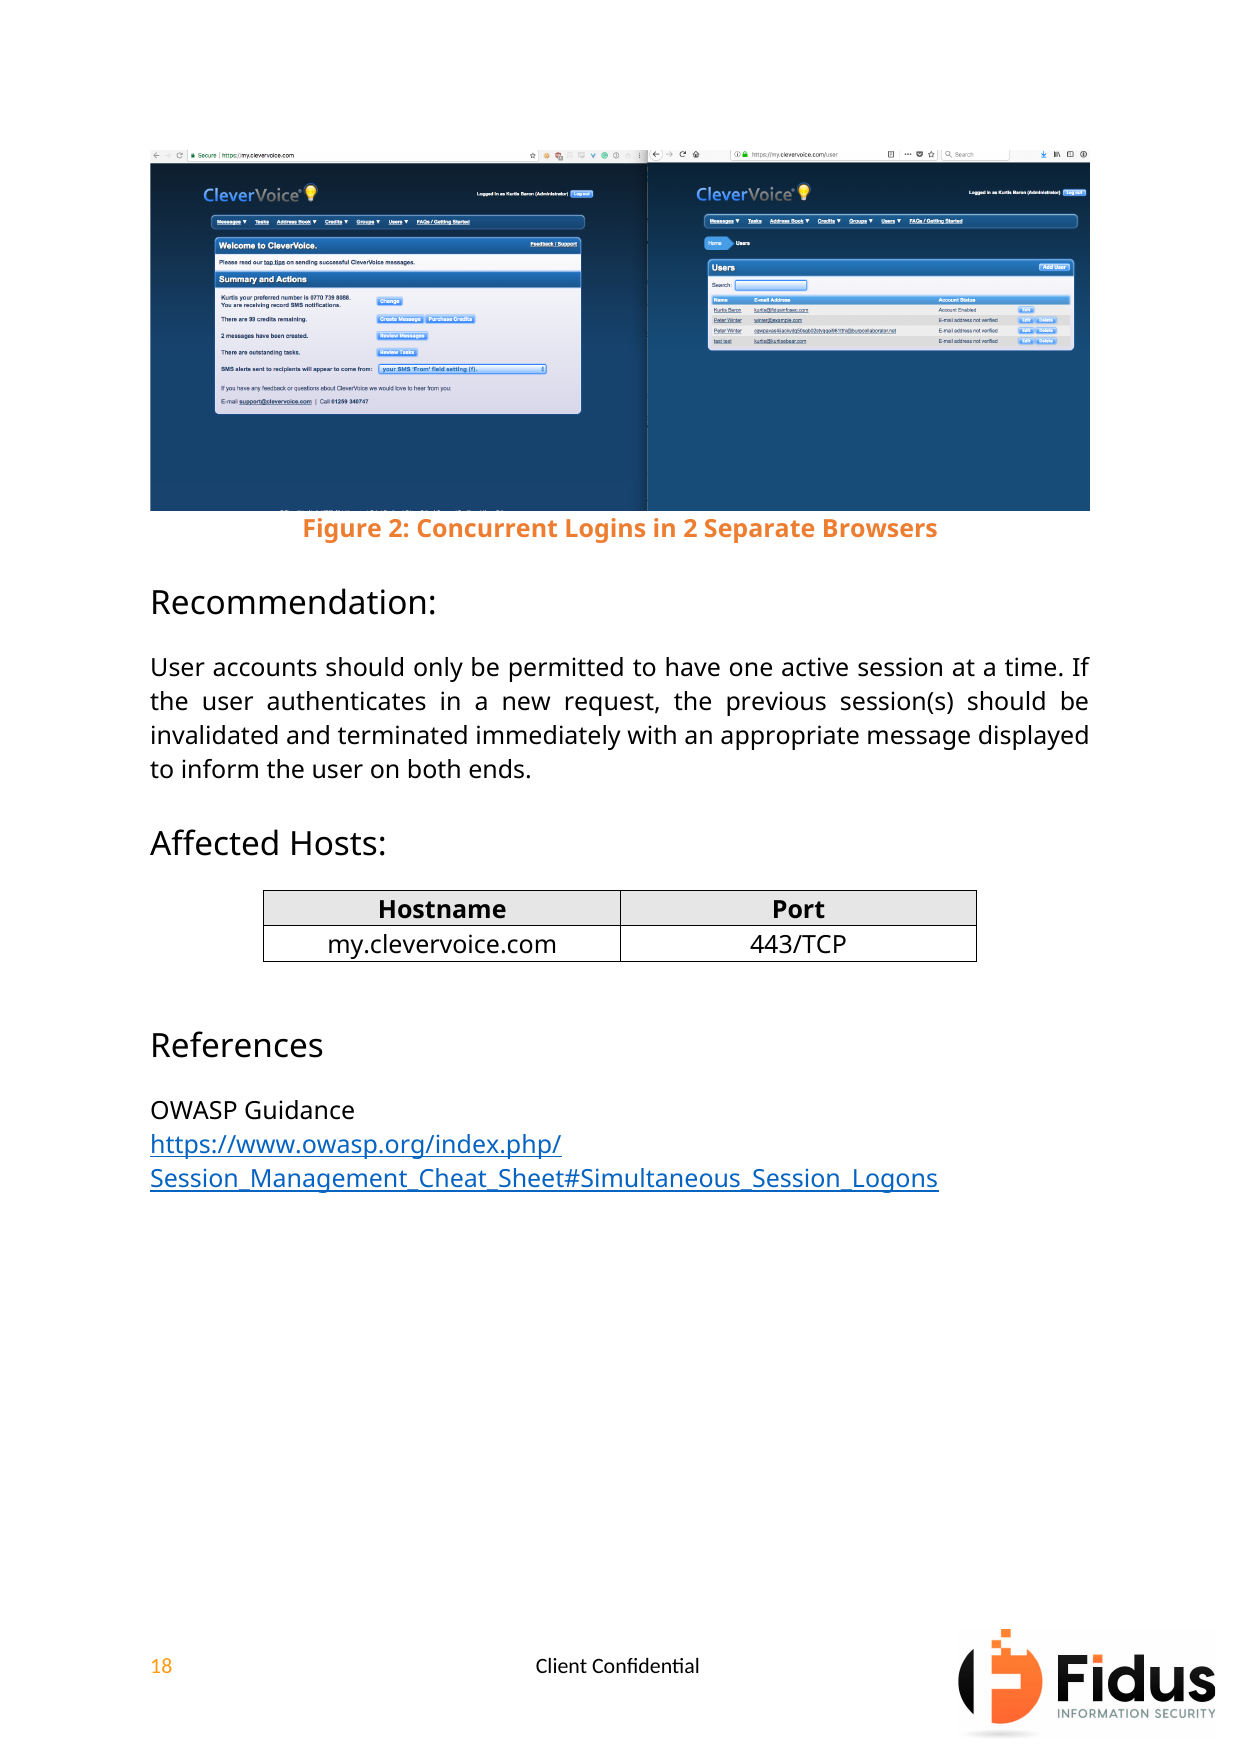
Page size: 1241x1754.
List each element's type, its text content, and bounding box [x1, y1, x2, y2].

text Figure 2: Concurrent Logins in 2 Separate Browsers [150, 511, 1090, 545]
picture [958, 1629, 1216, 1739]
table_cell my.clevervoice.com [264, 926, 620, 961]
picture [150, 150, 1090, 511]
subtitle References [150, 1022, 1090, 1068]
text OWASP Guidance [150, 1093, 1090, 1127]
subtitle Recommendation: [150, 579, 1090, 624]
text https://www.owasp.org/index.php/Session_Management_Cheat_Sheet#Simultaneous_Session_Logons [150, 1127, 1090, 1195]
table_cell 443/TCP [621, 926, 976, 961]
table_header Port [621, 891, 976, 925]
subtitle Affected Hosts: [150, 820, 1090, 865]
text User accounts should only be permitted to have one active session at a time. If the user authenticates in a new request, the previous session(s) should be invalidated and terminated immediately with an appropriate message displayed to inform the user on both ends. [150, 649, 1090, 786]
table_header Hostname [264, 891, 620, 925]
